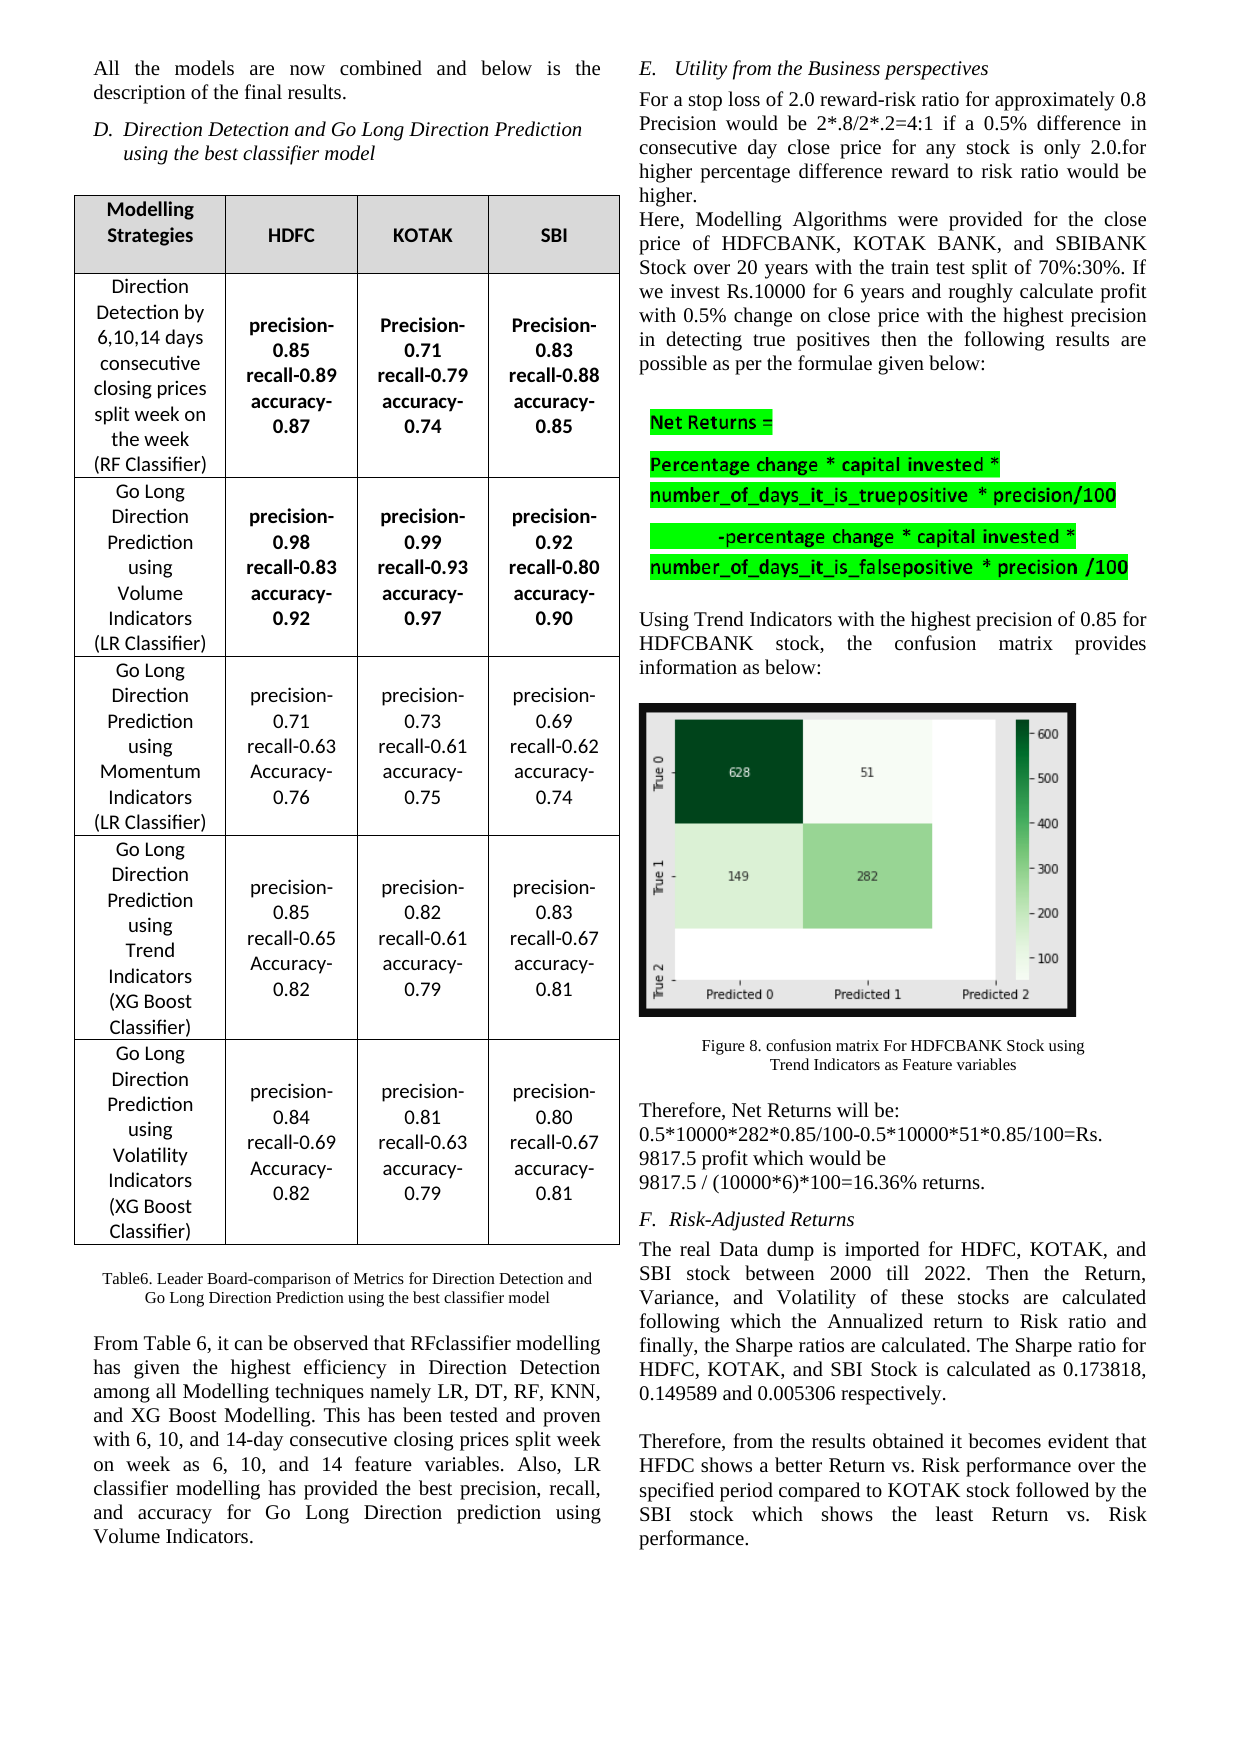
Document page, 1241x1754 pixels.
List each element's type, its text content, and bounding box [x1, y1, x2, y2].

table_cell Go Long Direction Prediction using Trend Indicators (XG Boost Classifier) [75, 836, 225, 1039]
table_header Modelling Strategies [75, 196, 225, 273]
text Therefore, Net Returns will be: [639, 1098, 1147, 1122]
table_cell precision-0.84 recall-0.69 Accuracy-0.82 [226, 1040, 357, 1244]
table_cell precision-0.69 recall-0.62 accuracy-0.74 [489, 657, 619, 835]
picture [638, 703, 1077, 1017]
table_cell precision-0.92 recall-0.80 accuracy-0.90 [489, 478, 619, 656]
table_cell precision-0.85 recall-0.65 Accuracy-0.82 [226, 836, 357, 1039]
text Figure 8. confusion matrix For HDFCBANK Stock using [639, 1035, 1147, 1054]
table_cell precision-0.81 recall-0.63 accuracy-0.79 [358, 1040, 488, 1244]
table_cell precision-0.71 recall-0.63 Accuracy-0.76 [226, 657, 357, 835]
subtitle Risk-Adjusted Returns [639, 1207, 1147, 1231]
text Using Trend Indicators with the highest precision of 0.85 for HDFCBANK stock, the confusion matrix provides information as below: [639, 607, 1147, 679]
table_cell precision-0.99 recall-0.93 accuracy-0.97 [358, 478, 488, 656]
table_cell precision-0.82 recall-0.61 accuracy-0.79 [358, 836, 488, 1039]
table_cell Go Long Direction Prediction using Volatility Indicators (XG Boost Classifier) [75, 1040, 225, 1244]
picture [639, 399, 1147, 588]
table_cell precision-0.73 recall-0.61 accuracy-0.75 [358, 657, 488, 835]
text Table6. Leader Board-comparison of Metrics for Direction Detection and Go Long Direction Prediction using the best classifier model [93, 1269, 601, 1307]
text Here, Modelling Algorithms were provided for the close price of HDFCBANK, KOTAK BANK, and SBIBANK Stock over 20 years with the train test split of 70%:30%. If we invest Rs.10000 for 6 years and roughly calculate profit with 0.5% change on close price with the highest precision in detecting true positives then the following results are possible as per the formulae given below: [639, 207, 1147, 375]
table_header SBI [489, 196, 619, 273]
text Therefore, from the results obtained it becomes evident that HFDC shows a better Return vs. Risk performance over the specified period compared to KOTAK stock followed by the SBI stock which shows the least Return vs. Risk performance. [639, 1429, 1147, 1550]
text From Table 6, it can be observed that RFclassifier modelling has given the highest efficiency in Direction Detection among all Modelling techniques namely LR, DT, RF, KNN, and XG Boost Modelling. This has been tested and proven with 6, 10, and 14-day consecutive closing prices split week on week as 6, 10, and 14 feature variables. Also, LR classifier modelling has provided the best precision, recall, and accuracy for Go Long Direction prediction using Volume Indicators. [93, 1331, 601, 1548]
subtitle Utility from the Business perspectives [639, 56, 1147, 80]
table_cell Precision-0.83 recall-0.88 accuracy-0.85 [489, 274, 619, 477]
text Trend Indicators as Feature variables [639, 1054, 1147, 1074]
table_cell Precision-0.71 recall-0.79 accuracy-0.74 [358, 274, 488, 477]
table_cell precision-0.98 recall-0.83 accuracy-0.92 [226, 478, 357, 656]
table_cell precision-0.83 recall-0.67 accuracy-0.81 [489, 836, 619, 1039]
table_header HDFC [226, 196, 357, 273]
table_cell precision-0.80 recall-0.67 accuracy-0.81 [489, 1040, 619, 1244]
table_header KOTAK [358, 196, 488, 273]
table_cell precision-0.85 recall-0.89 accuracy-0.87 [226, 274, 357, 477]
subtitle Direction Detection and Go Long Direction Prediction using the best classifier model [93, 117, 601, 165]
text All the models are now combined and below is the description of the final results. [93, 56, 601, 104]
table_cell Direction Detection by 6,10,14 days consecutive closing prices split week on the week (RF Classifier) [75, 274, 225, 477]
table_cell Go Long Direction Prediction using Volume Indicators (LR Classifier) [75, 478, 225, 656]
text 0.5*10000*282*0.85/100-0.5*10000*51*0.85/100=Rs. 9817.5 profit which would be [639, 1122, 1147, 1170]
text 9817.5 / (10000*6)*100=16.36% returns. [639, 1170, 1147, 1194]
text For a stop loss of 2.0 reward-risk ratio for approximately 0.8 Precision would be 2*.8/2*.2=4:1 if a 0.5% difference in consecutive day close price for any stock is only 2.0.for higher percentage difference reward to risk ratio would be higher. [639, 87, 1147, 207]
text The real Data dump is imported for HDFC, KOTAK, and SBI stock between 2000 till 2022. Then the Return, Variance, and Volatility of these stocks are calculated following which the Annualized return to Risk ratio and finally, the Sharpe ratios are calculated. The Sharpe ratio for HDFC, KOTAK, and SBI Stock is calculated as 0.173818, 0.149589 and 0.005306 respectively. [639, 1237, 1147, 1405]
table_cell Go Long Direction Prediction using Momentum Indicators (LR Classifier) [75, 657, 225, 835]
